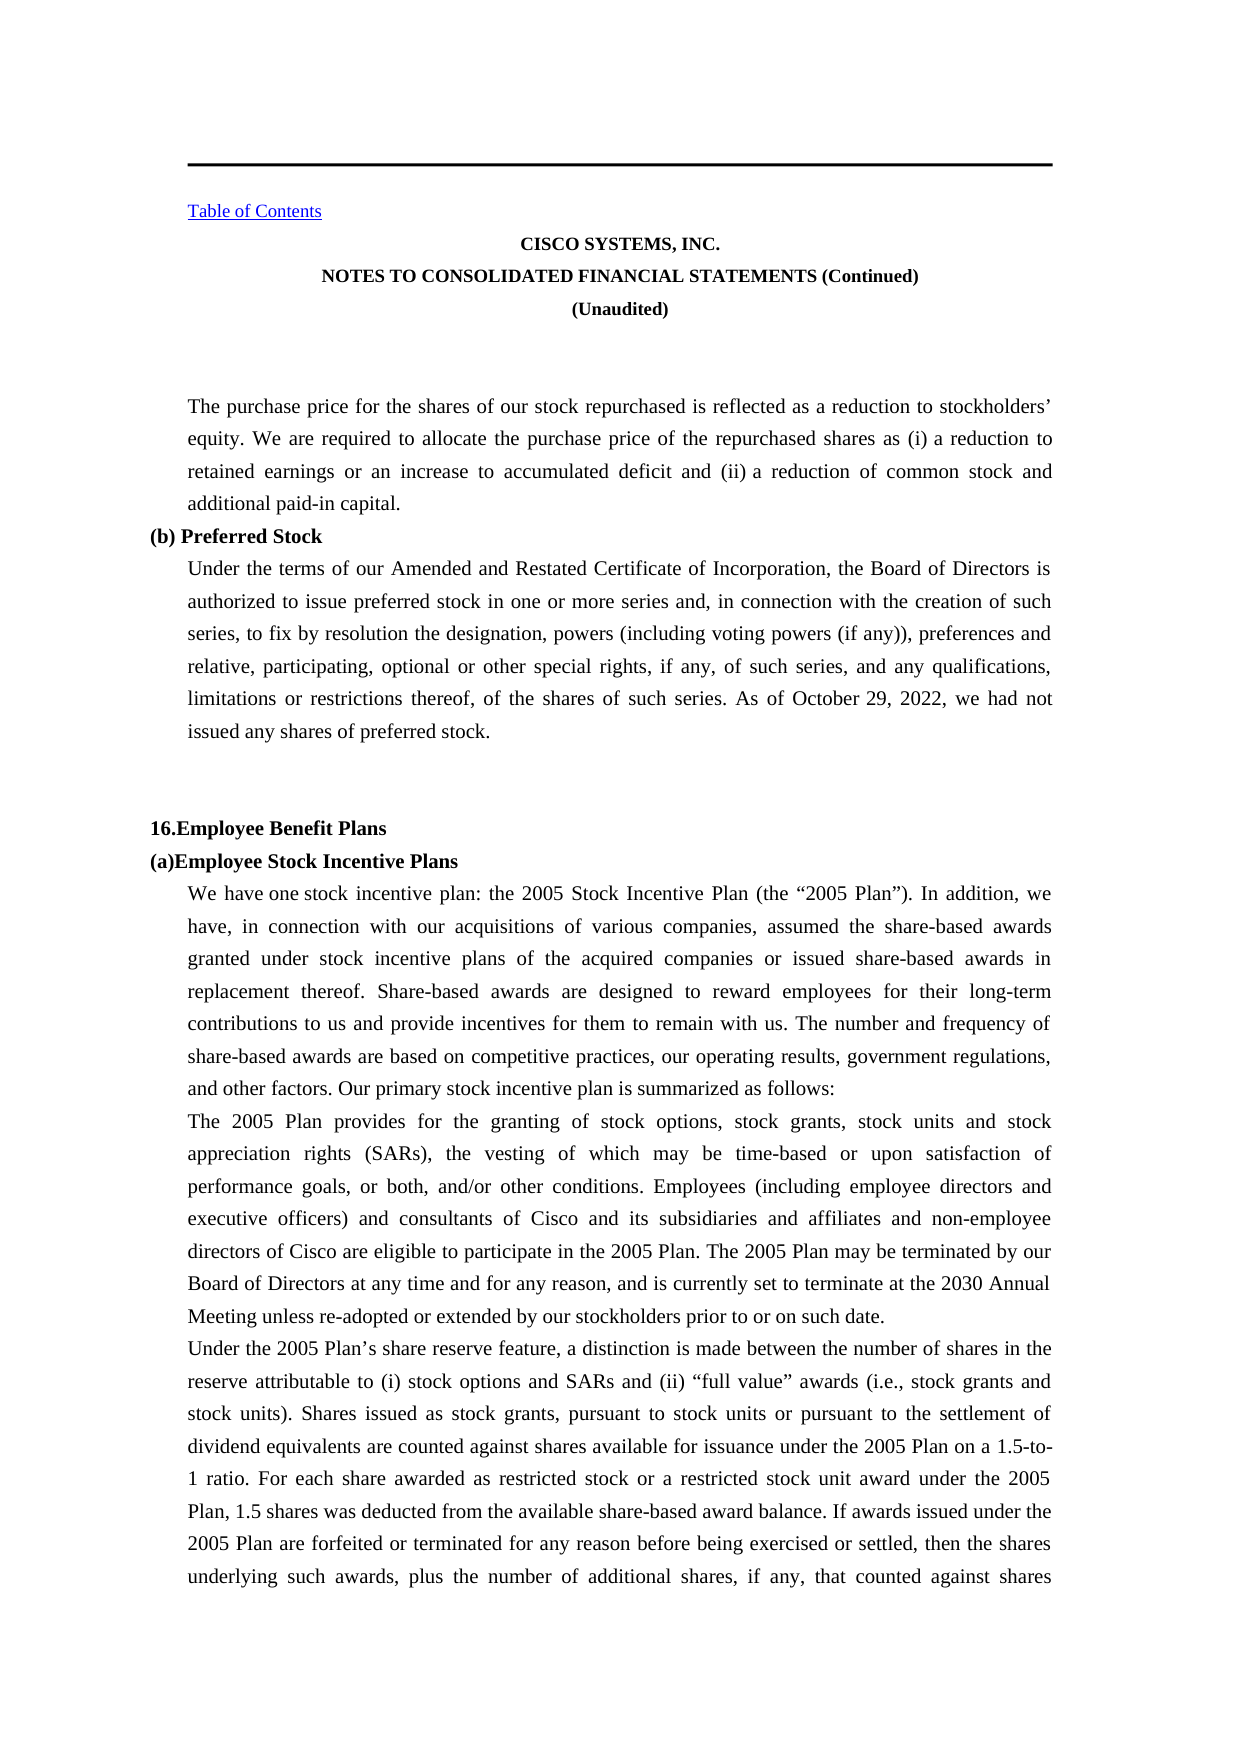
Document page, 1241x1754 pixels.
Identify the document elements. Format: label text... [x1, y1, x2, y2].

text The purchase price for the shares of our stock repurchased is reflected as a reduction to stockholders’ equity. We are required to allocate the purchase price of the repurchased shares as (i) a reduction to retained earnings or an increase to accumulated deficit and (ii) a reduction of common stock and additional paid-in capital. [187, 389, 1053, 519]
text We have one stock incentive plan: the 2005 Stock Incentive Plan (the “2005 Plan”). In addition, we have, in connection with our acquisitions of various companies, assumed the share-based awards granted under stock incentive plans of the acquired companies or issued share-based awards in replacement thereof. Share-based awards are designed to reward employees for their long-term contributions to us and provide incentives for them to remain with us. The number and frequency of share-based awards are based on competitive practices, our operating results, government regulations, and other factors. Our primary stock incentive plan is summarized as follows: [187, 877, 1053, 1104]
text Under the terms of our Amended and Restated Certificate of Incorporation, the Board of Directors is authorized to issue preferred stock in one or more series and, in connection with the creation of such series, to fix by resolution the designation, powers (including voting powers (if any)), preferences and relative, participating, optional or other special rights, if any, of such series, and any qualifications, limitations or restrictions thereof, of the shares of such series. As of October 29, 2022, we had not issued any shares of preferred stock. [187, 552, 1053, 747]
text (b) Preferred Stock [150, 519, 1053, 552]
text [187, 1332, 1053, 1592]
text (Unaudited) [187, 292, 1053, 324]
text 16.Employee Benefit Plans [150, 812, 1053, 844]
text The 2005 Plan provides for the granting of stock options, stock grants, stock units and stock appreciation rights (SARs), the vesting of which may be time-based or upon satisfaction of performance goals, or both, and/or other conditions. Employees (including employee directors and executive officers) and consultants of Cisco and its subsidiaries and affiliates and non-employee directors of Cisco are eligible to participate in the 2005 Plan. The 2005 Plan may be terminated by our Board of Directors at any time and for any reason, and is currently set to terminate at the 2030 Annual Meeting unless re-adopted or extended by our stockholders prior to or on such date. [187, 1104, 1053, 1332]
text CISCO SYSTEMS, INC. [187, 227, 1053, 259]
text NOTES TO CONSOLIDATED FINANCIAL STATEMENTS (Continued) [187, 259, 1053, 292]
text Table of Contents [187, 194, 1053, 227]
text (a)Employee Stock Incentive Plans [150, 844, 1053, 877]
